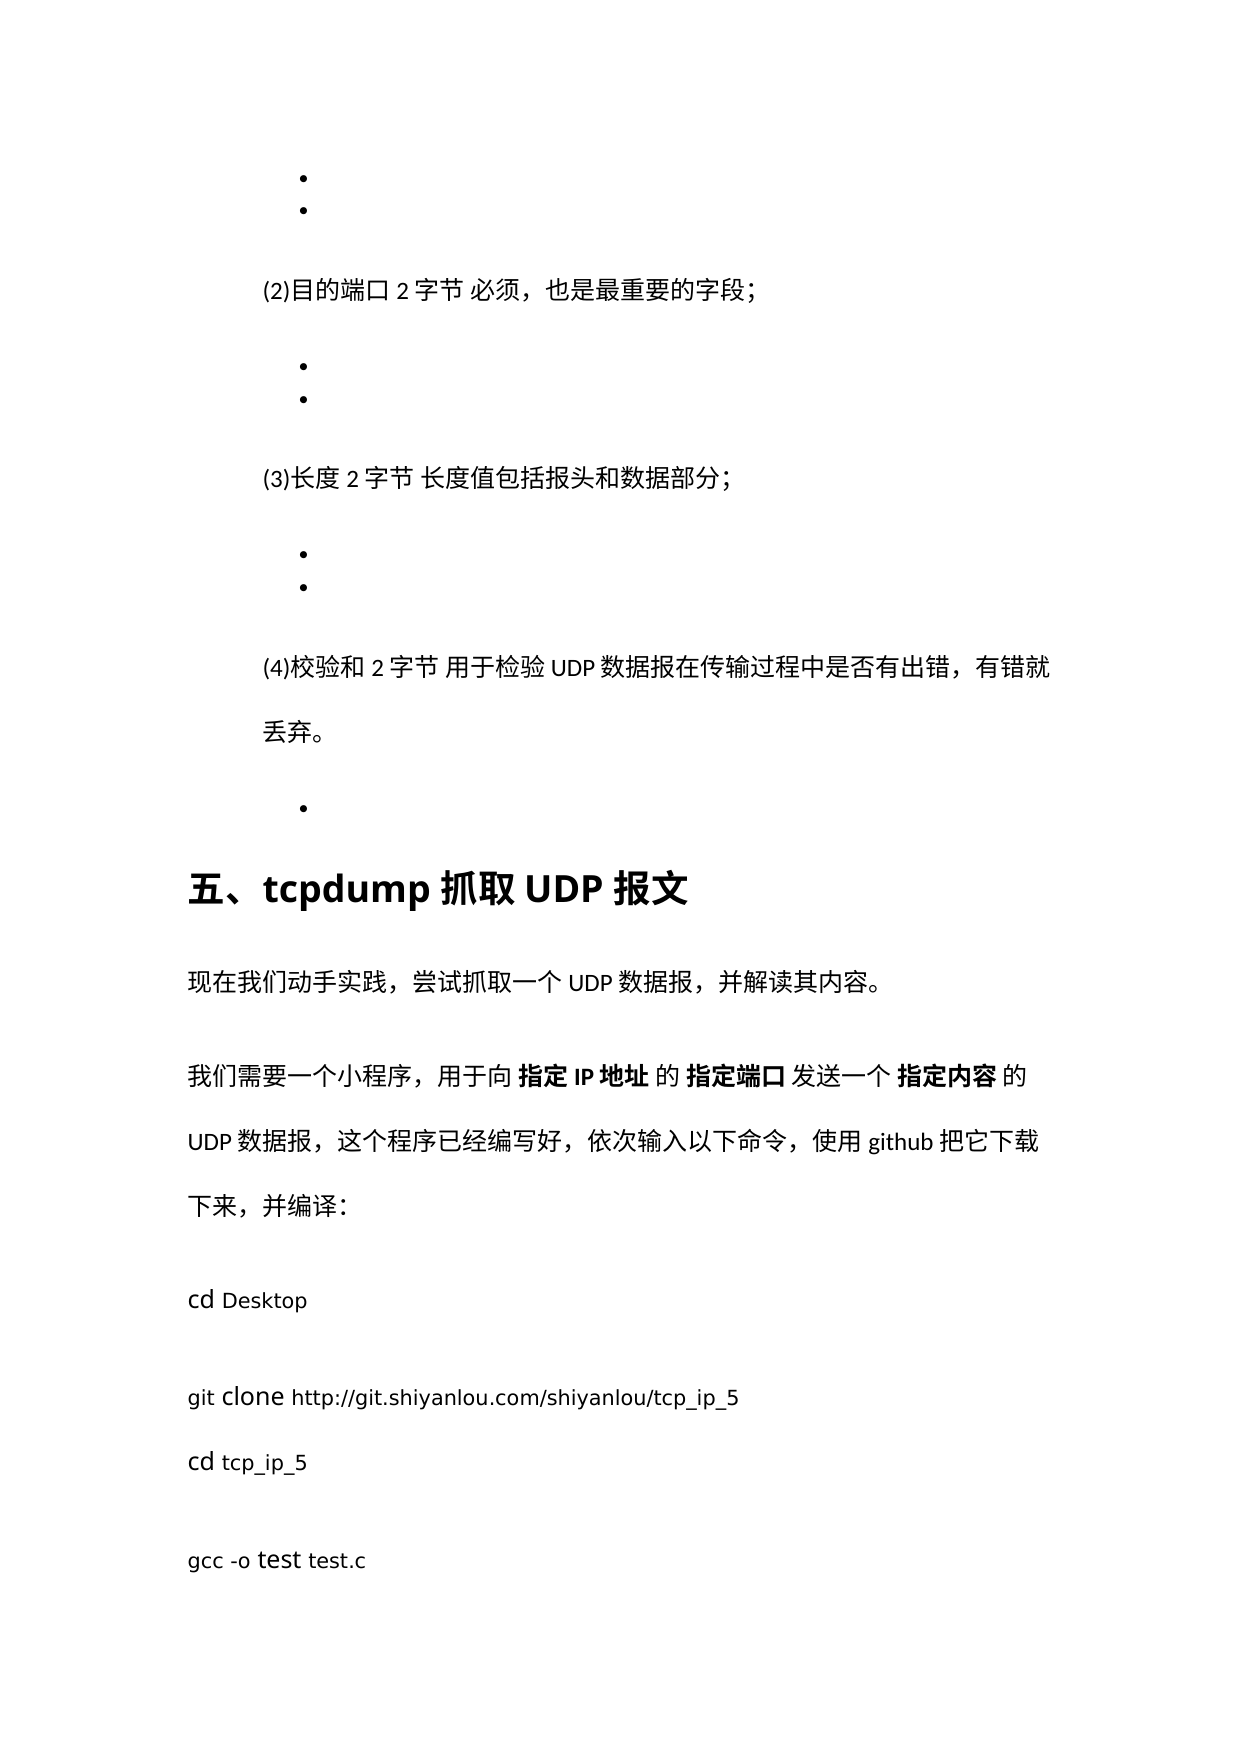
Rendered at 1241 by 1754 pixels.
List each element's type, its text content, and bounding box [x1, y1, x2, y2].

text cd tcp_ip_5 [187, 1429, 1053, 1494]
text 现在我们动手实践，尝试抓取一个 UDP 数据报，并解读其内容。 [187, 948, 1053, 1013]
text (2)目的端口 2 字节 必须，也是最重要的字段； [262, 256, 1053, 321]
text cd Desktop [187, 1266, 1053, 1331]
text gcc -o test test.c [187, 1526, 1053, 1591]
text 我们需要一个小程序，用于向 指定 IP 地址 的 指定端口 发送一个 指定内容 的 UDP 数据报，这个程序已经编写好，依次输入以下命令，使用 github 把它下载下来，并编译： [187, 1042, 1053, 1237]
text git clone http://git.shiyanlou.com/shiyanlou/tcp_ip_5 [187, 1364, 1053, 1429]
text (4)校验和 2 字节 用于检验 UDP 数据报在传输过程中是否有出错，有错就丢弃。 [262, 633, 1053, 763]
subtitle 五、tcpdump 抓取 UDP 报文 [187, 854, 1053, 919]
text (3)长度 2 字节 长度值包括报头和数据部分； [262, 444, 1053, 509]
